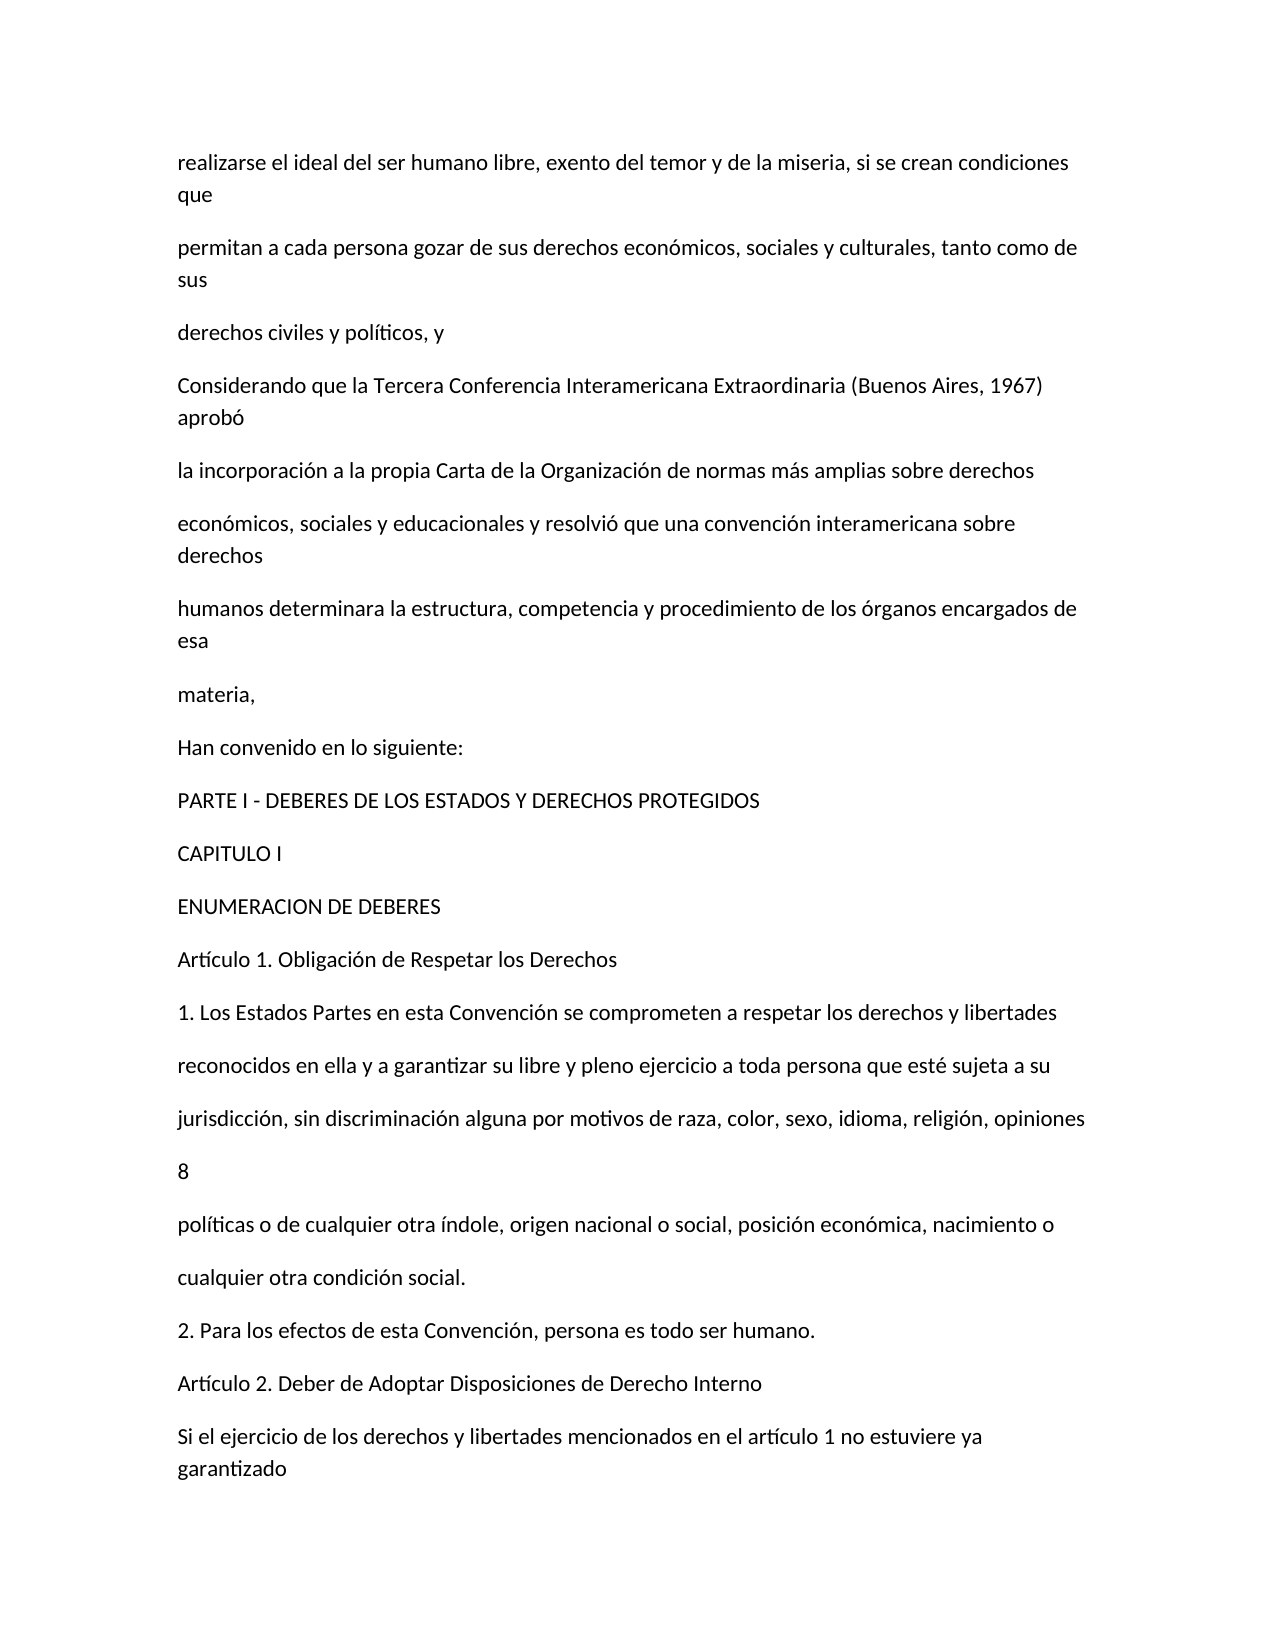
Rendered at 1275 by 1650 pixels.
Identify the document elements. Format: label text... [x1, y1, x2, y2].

text CAPITULO I [177, 839, 1098, 867]
text políticas o de cualquier otra índole, origen nacional o social, posición económica, nacimiento o [177, 1210, 1098, 1238]
text derechos civiles y políticos, y [177, 318, 1098, 346]
text Considerando que la Tercera Conferencia Interamericana Extraordinaria (Buenos Aires, 1967) aprobó [177, 371, 1098, 431]
text la incorporación a la propia Carta de la Organización de normas más amplias sobre derechos [177, 456, 1098, 484]
text permitan a cada persona gozar de sus derechos económicos, sociales y culturales, tanto como de sus [177, 233, 1098, 293]
text ENUMERACION DE DEBERES [177, 892, 1098, 920]
text 8 [177, 1157, 1098, 1185]
text cualquier otra condición social. [177, 1263, 1098, 1291]
text humanos determinara la estructura, competencia y procedimiento de los órganos encargados de esa [177, 594, 1098, 655]
text 2. Para los efectos de esta Convención, persona es todo ser humano. [177, 1316, 1098, 1344]
text 1. Los Estados Partes en esta Convención se comprometen a respetar los derechos y libertades [177, 998, 1098, 1026]
text Si el ejercicio de los derechos y libertades mencionados en el artículo 1 no estuviere ya garantizado [177, 1422, 1098, 1482]
text económicos, sociales y educacionales y resolvió que una convención interamericana sobre derechos [177, 509, 1098, 569]
text realizarse el ideal del ser humano libre, exento del temor y de la miseria, si se crean condiciones que [177, 148, 1098, 208]
text jurisdicción, sin discriminación alguna por motivos de raza, color, sexo, idioma, religión, opiniones [177, 1104, 1098, 1132]
text reconocidos en ella y a garantizar su libre y pleno ejercicio a toda persona que esté sujeta a su [177, 1051, 1098, 1079]
text PARTE I - DEBERES DE LOS ESTADOS Y DERECHOS PROTEGIDOS [177, 786, 1098, 814]
text Artículo 2. Deber de Adoptar Disposiciones de Derecho Interno [177, 1369, 1098, 1397]
text Artículo 1. Obligación de Respetar los Derechos [177, 945, 1098, 973]
text materia, [177, 680, 1098, 708]
text Han convenido en lo siguiente: [177, 733, 1098, 761]
